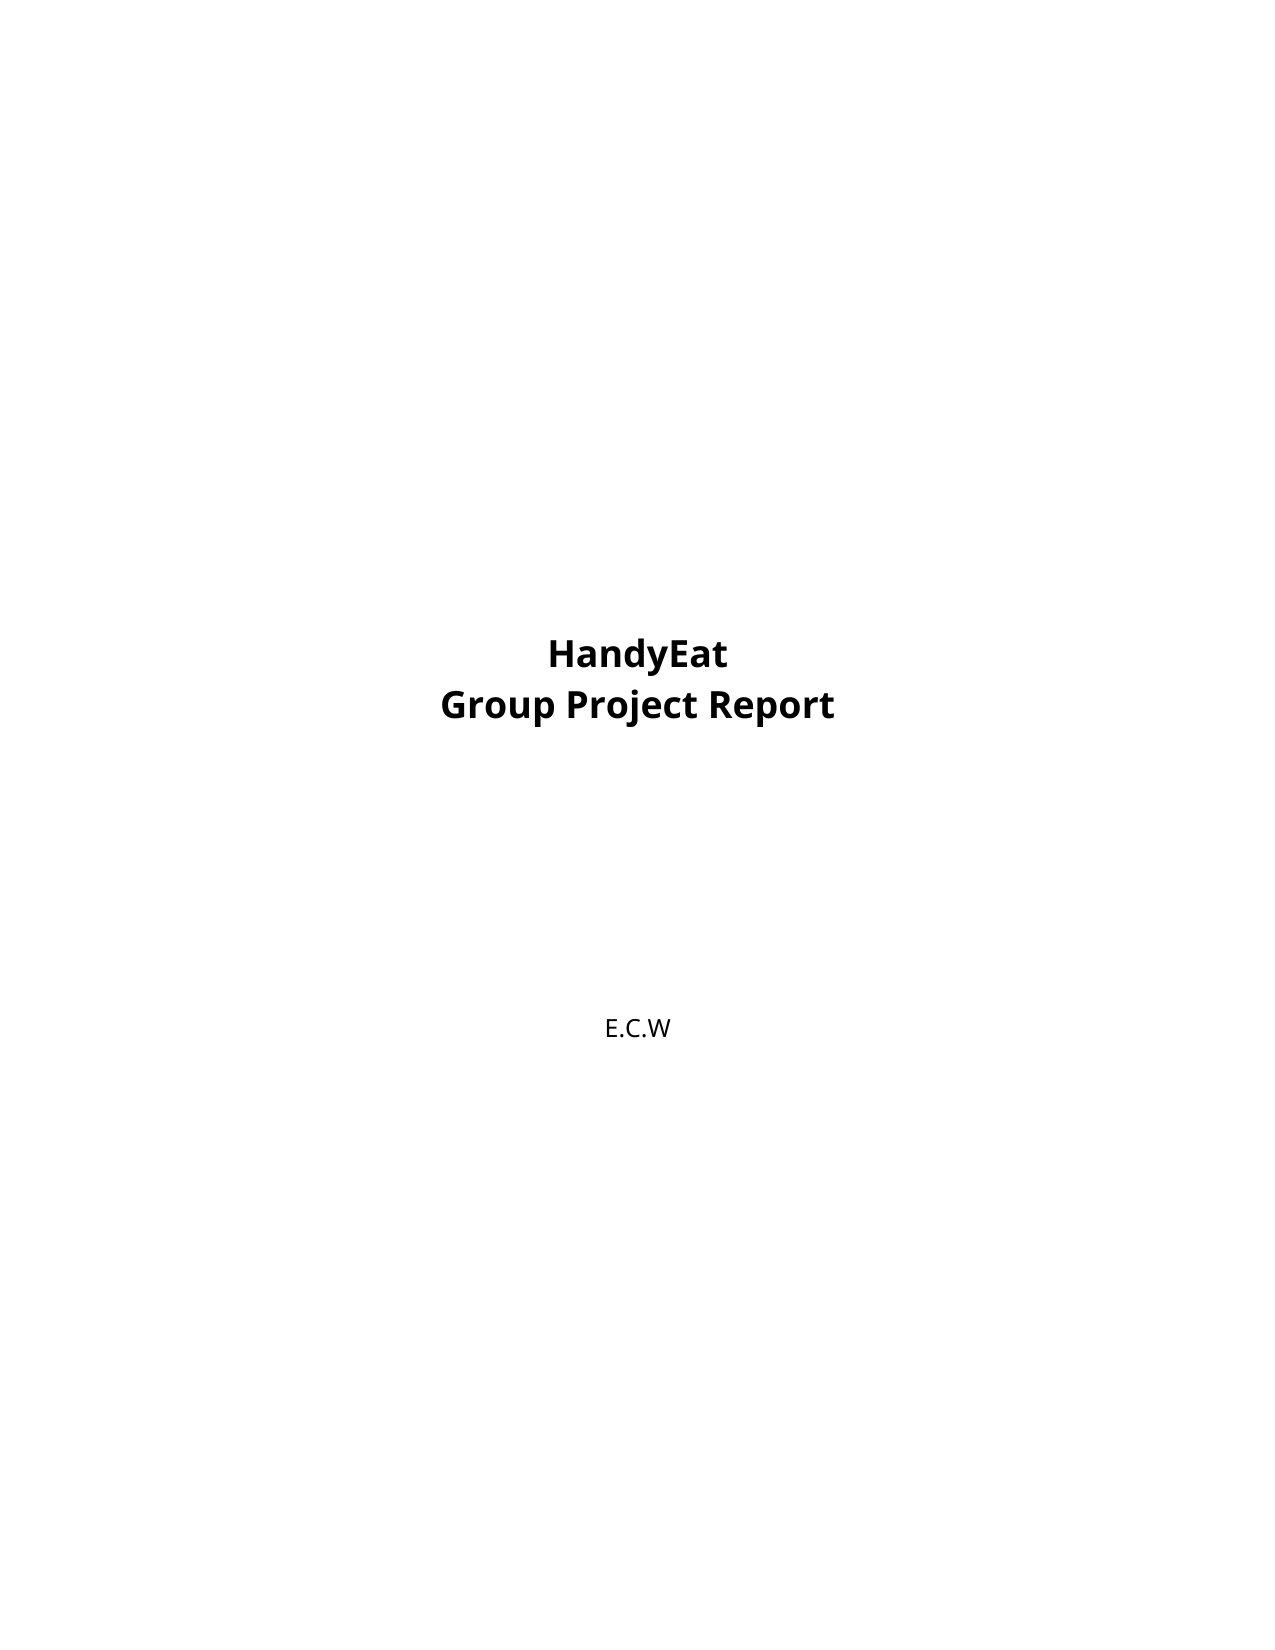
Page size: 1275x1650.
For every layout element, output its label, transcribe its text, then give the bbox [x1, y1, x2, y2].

text HandyEat [150, 627, 1125, 678]
text Group Project Report [150, 678, 1125, 729]
text E.C.W [150, 1010, 1125, 1044]
